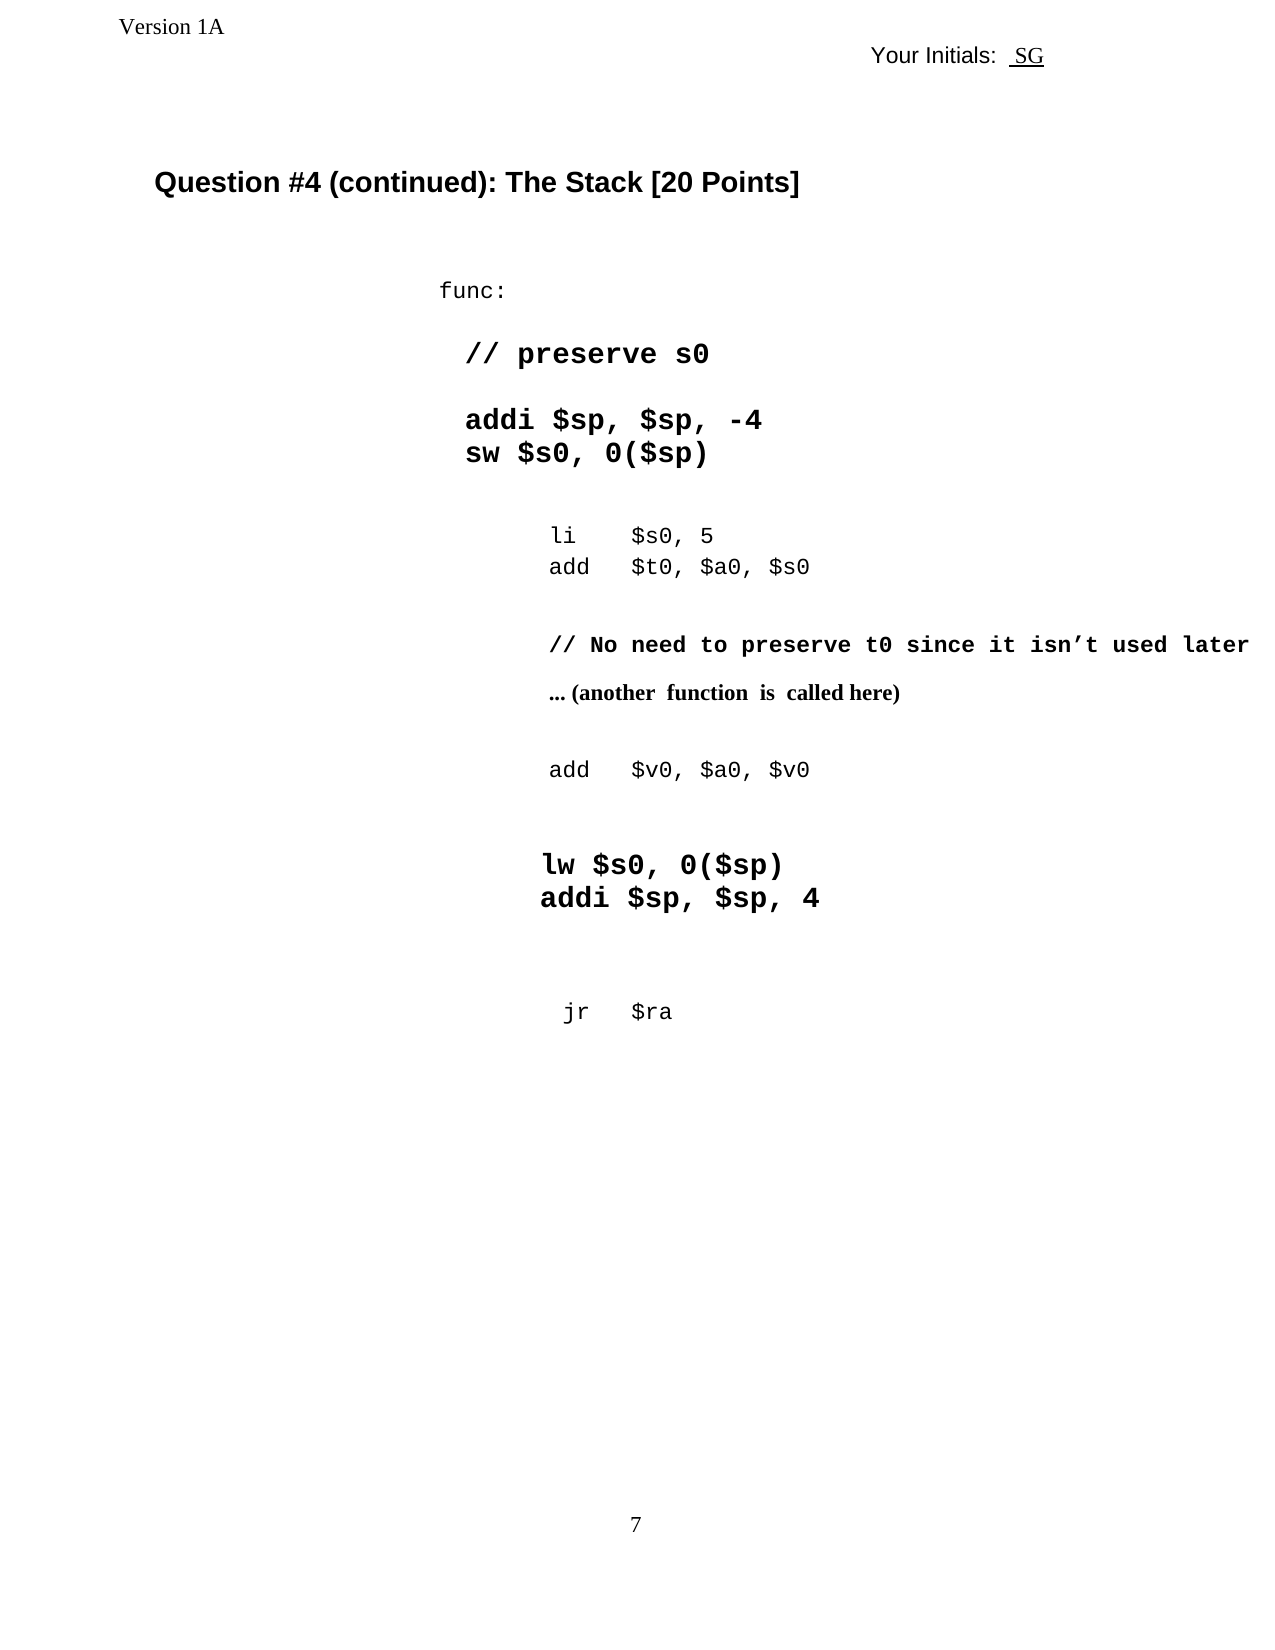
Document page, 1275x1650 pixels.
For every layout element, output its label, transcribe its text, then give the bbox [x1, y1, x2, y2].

text jr $ra [562, 1001, 1264, 1027]
text addi $sp, $sp, 4 [14, 883, 1264, 916]
text addi $sp, $sp, -4 [14, 405, 1264, 438]
text Question #4 (continued): The Stack [20 Points] [152, 165, 803, 199]
text ... (another function is called here) [548, 679, 1264, 706]
text add $t0, $a0, $s0 [548, 556, 1264, 581]
text add $v0, $a0, $v0 [548, 758, 1264, 784]
text func: [143, 280, 803, 306]
text // preserve s0 [14, 339, 1264, 372]
text sw $s0, 0($sp) [14, 438, 1264, 471]
text li $s0, 5 [548, 524, 1264, 550]
text lw $s0, 0($sp) [14, 850, 1264, 883]
text // No need to preserve t0 since it isn’t used later [548, 633, 1264, 659]
